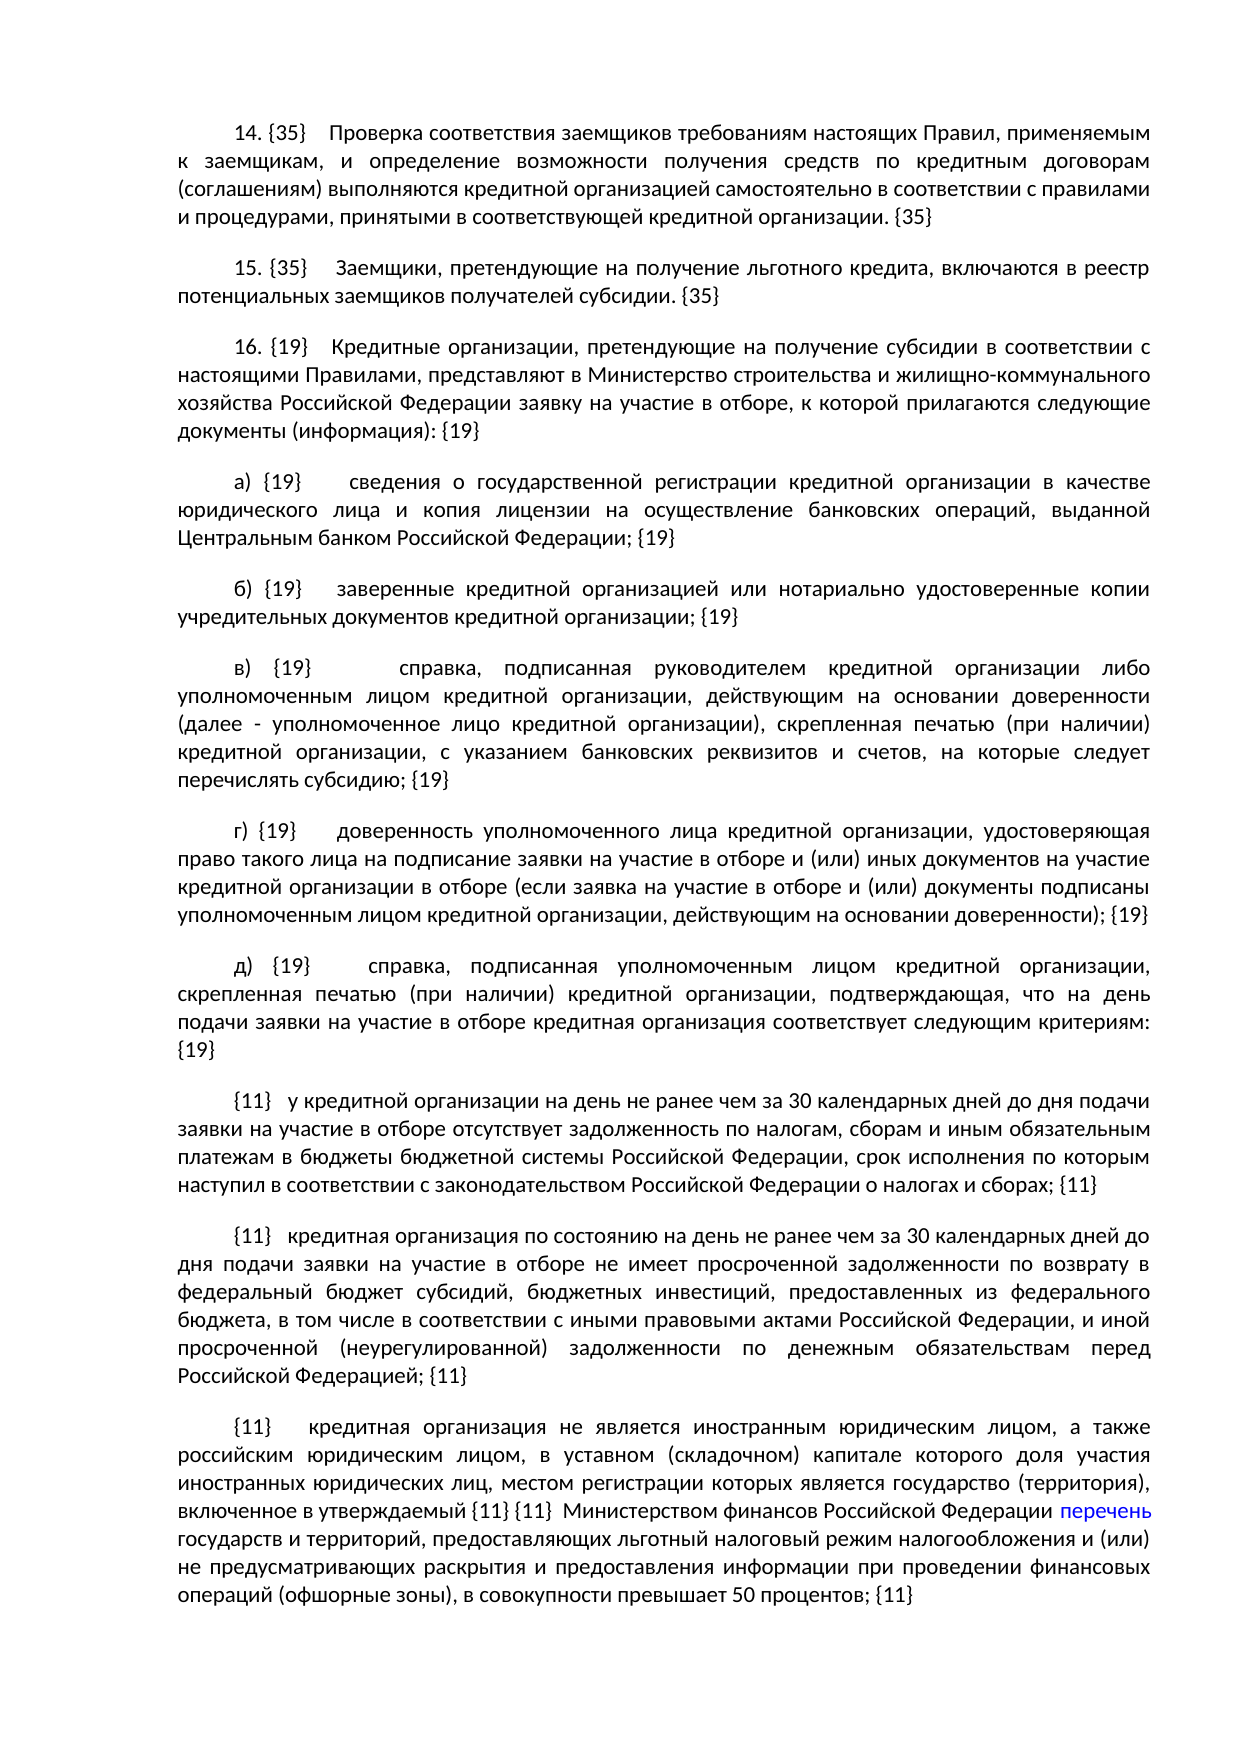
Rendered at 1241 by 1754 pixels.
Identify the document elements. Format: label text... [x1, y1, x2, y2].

text б) {19} заверенные кредитной организацией или нотариально удостоверенные копии учредительных документов кредитной организации; {19} [177, 574, 1152, 630]
text {11} кредитная организация по состоянию на день не ранее чем за 30 календарных дней до дня подачи заявки на участие в отборе не имеет просроченной задолженности по возврату в федеральный бюджет субсидий, бюджетных инвестиций, предоставленных из федерального бюджета, в том числе в соответствии с иными правовыми актами Российской Федерации, и иной просроченной (неурегулированной) задолженности по денежным обязательствам перед Российской Федерацией; {11} [177, 1221, 1152, 1389]
text в) {19} справка, подписанная руководителем кредитной организации либо уполномоченным лицом кредитной организации, действующим на основании доверенности (далее - уполномоченное лицо кредитной организации), скрепленная печатью (при наличии) кредитной организации, с указанием банковских реквизитов и счетов, на которые следует перечислять субсидию; {19} [177, 653, 1152, 793]
text {11} у кредитной организации на день не ранее чем за 30 календарных дней до дня подачи заявки на участие в отборе отсутствует задолженность по налогам, сборам и иным обязательным платежам в бюджеты бюджетной системы Российской Федерации, срок исполнения по которым наступил в соответствии с законодательством Российской Федерации о налогах и сборах; {11} [177, 1086, 1152, 1198]
text 14. {35} Проверка соответствия заемщиков требованиям настоящих Правил, применяемым к заемщикам, и определение возможности получения средств по кредитным договорам (соглашениям) выполняются кредитной организацией самостоятельно в соответствии с правилами и процедурами, принятыми в соответствующей кредитной организации. {35} [177, 118, 1152, 230]
text 16. {19} Кредитные организации, претендующие на получение субсидии в соответствии с настоящими Правилами, представляют в Министерство строительства и жилищно-коммунального хозяйства Российской Федерации заявку на участие в отборе, к которой прилагаются следующие документы (информация): {19} [177, 332, 1152, 444]
text а) {19} сведения о государственной регистрации кредитной организации в качестве юридического лица и копия лицензии на осуществление банковских операций, выданной Центральным банком Российской Федерации; {19} [177, 467, 1152, 551]
text г) {19} доверенность уполномоченного лица кредитной организации, удостоверяющая право такого лица на подписание заявки на участие в отборе и (или) иных документов на участие кредитной организации в отборе (если заявка на участие в отборе и (или) документы подписаны уполномоченным лицом кредитной организации, действующим на основании доверенности); {19} [177, 816, 1152, 928]
text д) {19} справка, подписанная уполномоченным лицом кредитной организации, скрепленная печатью (при наличии) кредитной организации, подтверждающая, что на день подачи заявки на участие в отборе кредитная организация соответствует следующим критериям: {19} [177, 951, 1152, 1063]
text {11} кредитная организация не является иностранным юридическим лицом, а также российским юридическим лицом, в уставном (складочном) капитале которого доля участия иностранных юридических лиц, местом регистрации которых является государство (территория), включенное в утверждаемый {11} {11} Министерством финансов Российской Федерации перечень государств и территорий, предоставляющих льготный налоговый режим налогообложения и (или) не предусматривающих раскрытия и предоставления информации при проведении финансовых операций (офшорные зоны), в совокупности превышает 50 процентов; {11} [177, 1412, 1152, 1608]
text 15. {35} Заемщики, претендующие на получение льготного кредита, включаются в реестр потенциальных заемщиков получателей субсидии. {35} [177, 253, 1152, 309]
